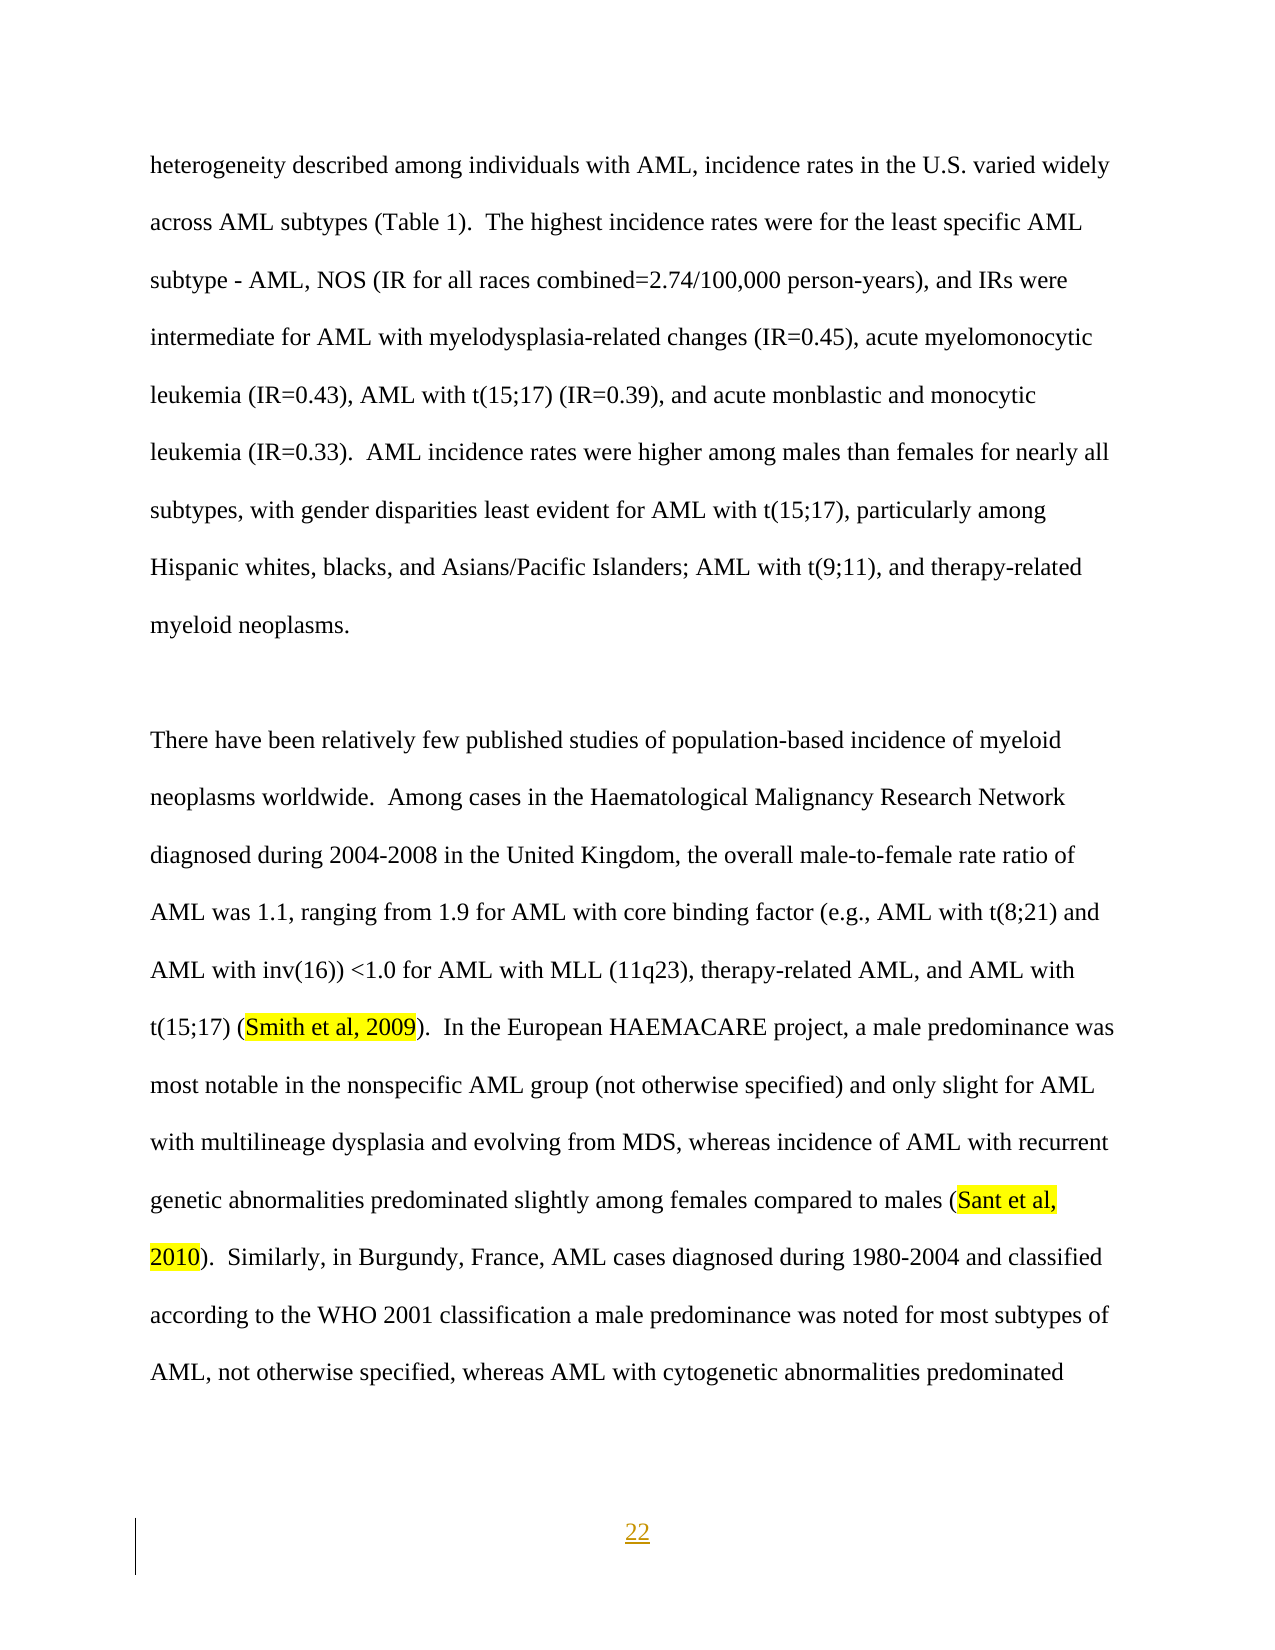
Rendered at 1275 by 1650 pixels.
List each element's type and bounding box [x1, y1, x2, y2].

text [150, 725, 1125, 1386]
text [150, 150, 1125, 639]
